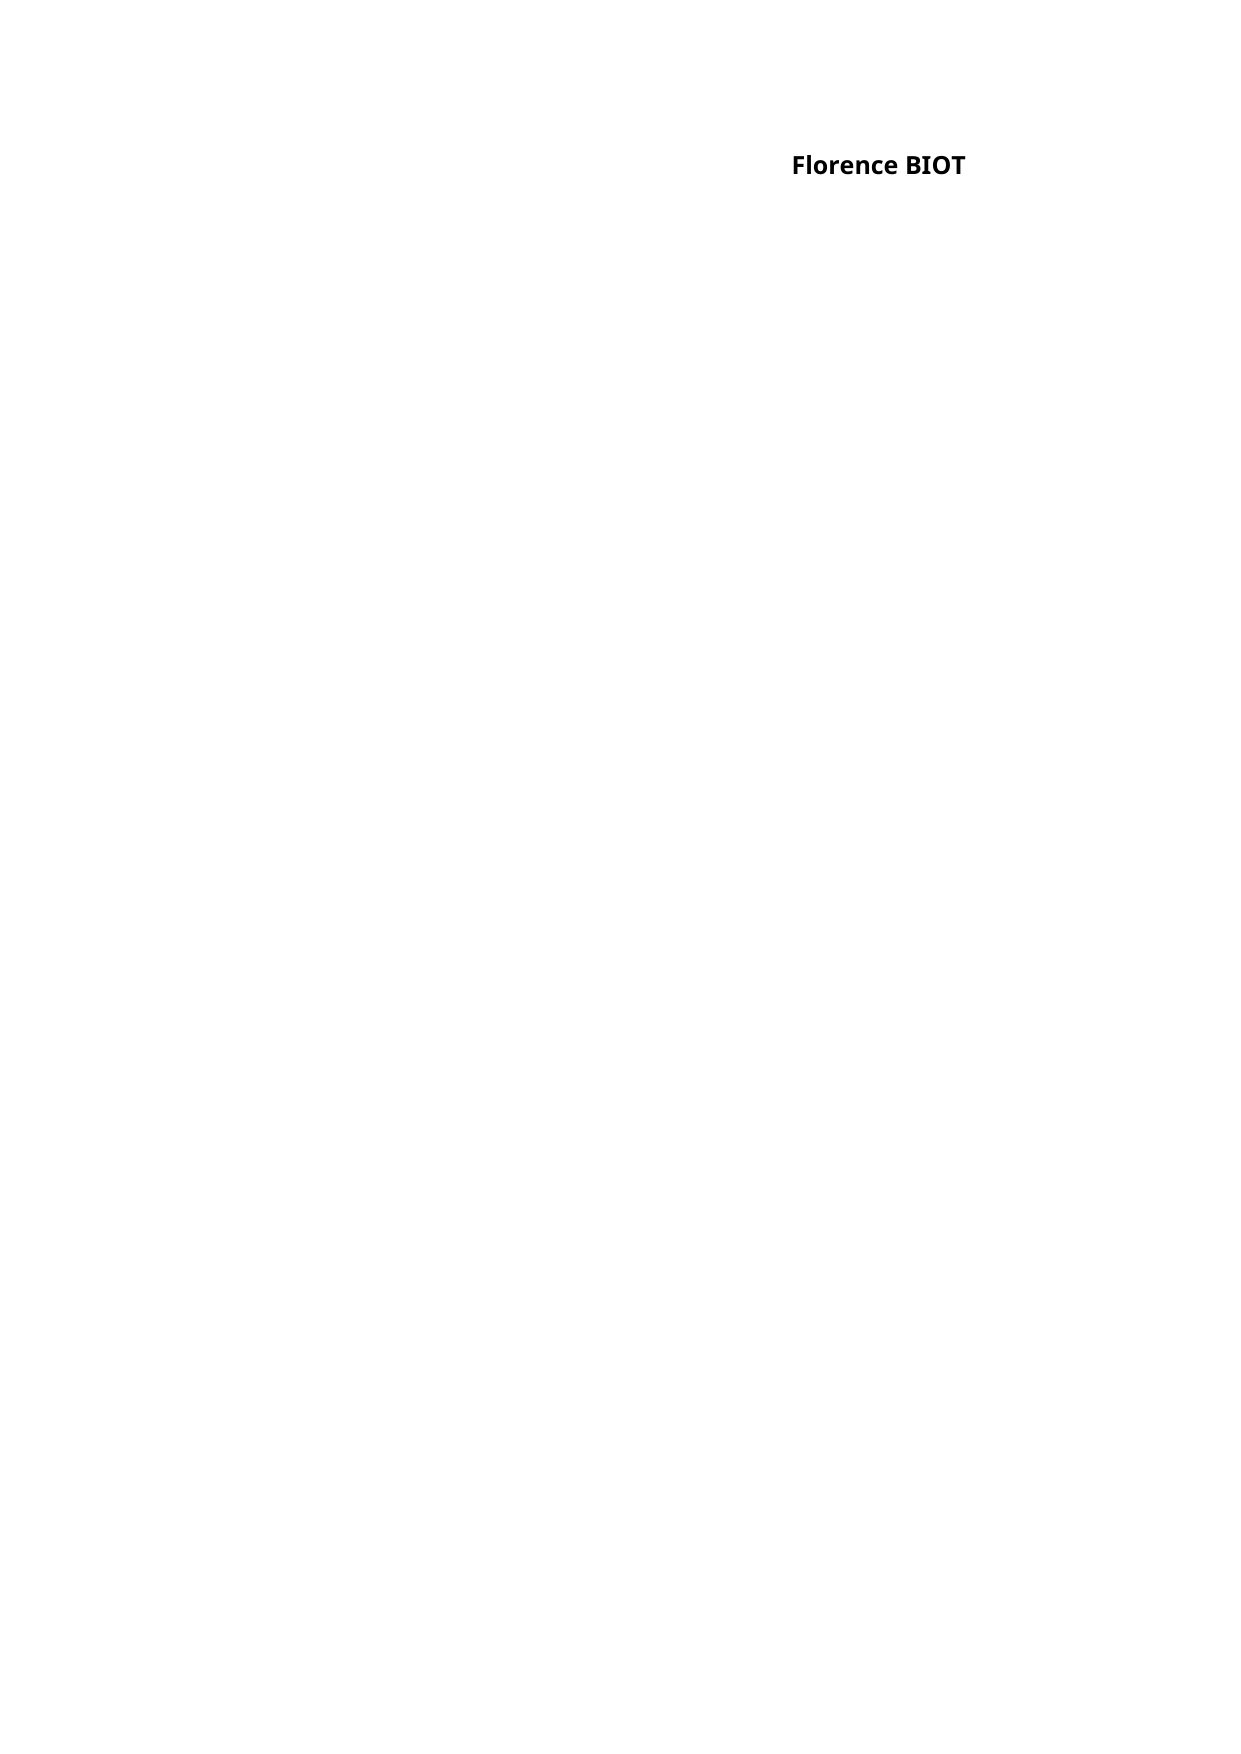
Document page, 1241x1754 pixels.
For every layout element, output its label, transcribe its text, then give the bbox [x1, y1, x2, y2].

text Florence BIOT [325, 148, 1093, 182]
